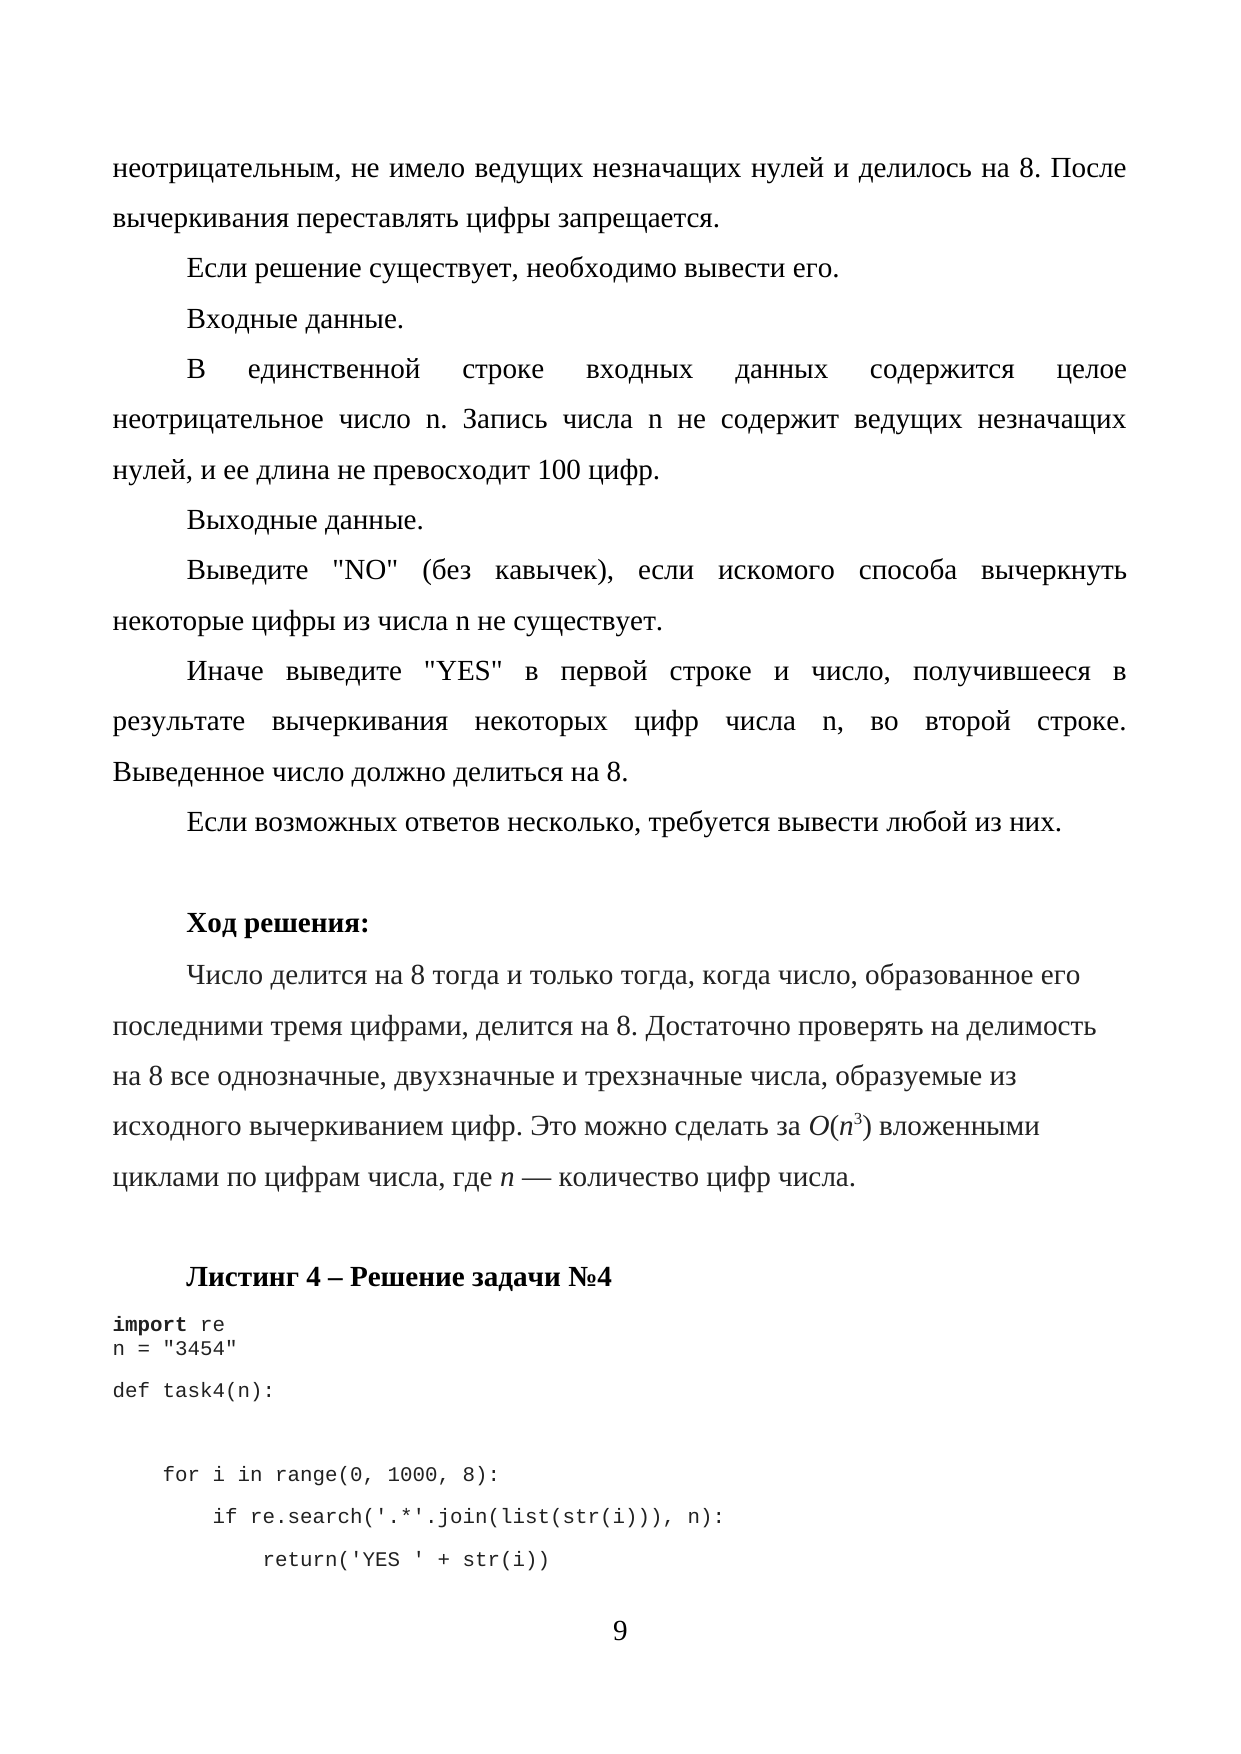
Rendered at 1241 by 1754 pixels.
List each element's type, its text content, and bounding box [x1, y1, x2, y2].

text Листинг 4 – Решение задачи №4 [112, 1259, 1128, 1293]
text Если возможных ответов несколько, требуется вывести любой из них. [112, 804, 1128, 838]
text Выведите "NO" (без кавычек), если искомого способа вычеркнуть некоторые цифры из числа n не существует. [112, 552, 1128, 636]
text Если решение существует, необходимо вывести его. [112, 251, 1128, 284]
text Ход решения: [112, 905, 1128, 938]
text for i in range(0, 1000, 8): [112, 1464, 1128, 1488]
text Иначе выведите "YES" в первой строке и число, получившееся в результате вычеркивания некоторых цифр числа n, во второй строке. Выведенное число должно делиться на 8. [112, 653, 1128, 787]
text return('YES ' + str(i)) [112, 1548, 1128, 1572]
text if re.search('.*'.join(list(str(i))), n): [112, 1506, 1128, 1530]
text Входные данные. [112, 301, 1128, 334]
text Выходные данные. [112, 502, 1128, 536]
text import re [112, 1312, 1128, 1338]
text Число делится на 8 тогда и только тогда, когда число, образованное его последними тремя цифрами, делится на 8. Достаточно проверять на делимость на 8 все однозначные, двухзначные и трехзначные числа, образуемые из исходного вычеркиванием цифр. Это можно сделать за O(n3) вложенными циклами по цифрам числа, где n — количество цифр числа. [112, 957, 1128, 1192]
text n = "3454" [112, 1338, 1128, 1361]
text В единственной строке входных данных содержится целое неотрицательное число n. Запись числа n не содержит ведущих незначащих нулей, и ее длина не превосходит 100 цифр. [112, 351, 1128, 485]
text def task4(n): [112, 1380, 1128, 1403]
